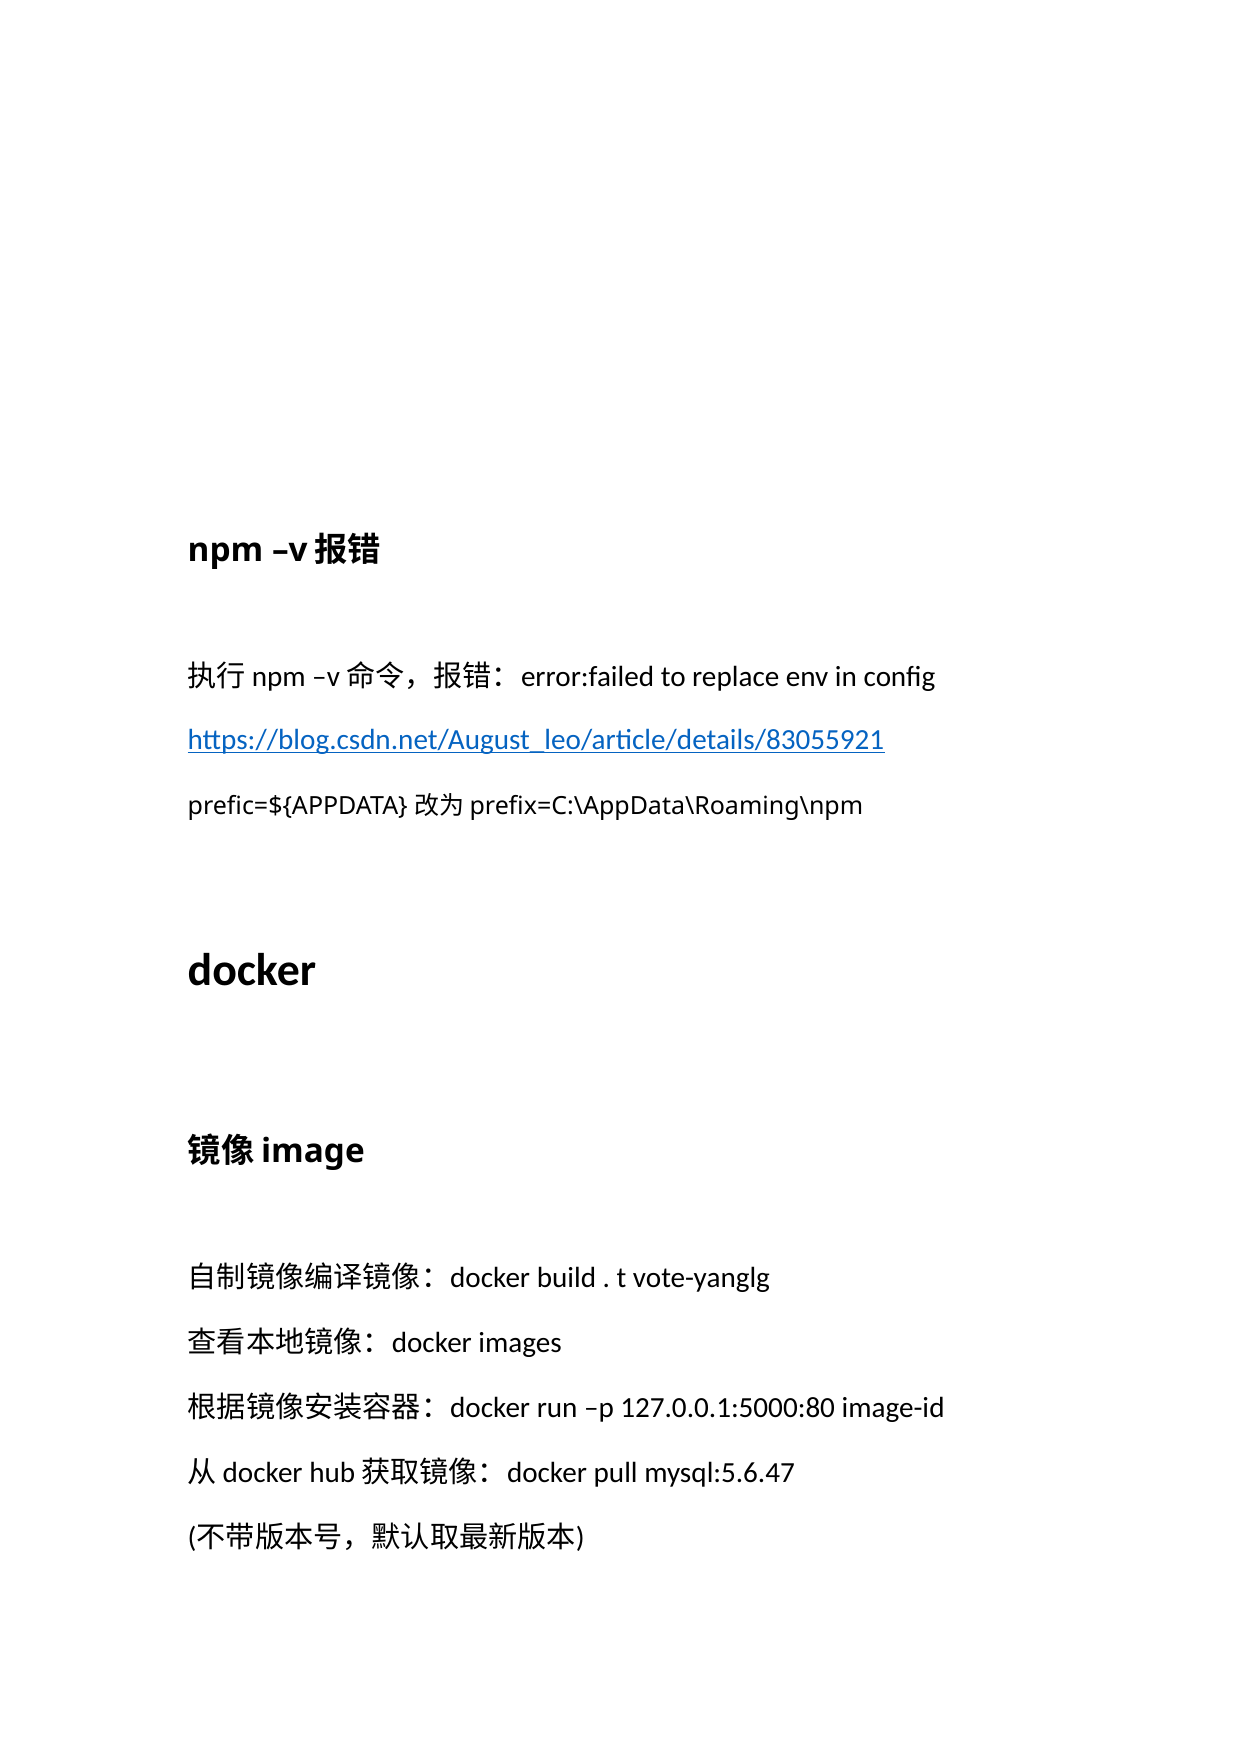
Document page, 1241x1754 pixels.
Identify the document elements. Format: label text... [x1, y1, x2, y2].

text (不带版本号，默认取最新版本) [187, 1502, 1053, 1567]
text 查看本地镜像：docker images [187, 1307, 1053, 1372]
subtitle docker [187, 937, 1053, 1002]
text 自制镜像编译镜像：docker build . t vote-yanglg [187, 1242, 1053, 1307]
text 执行npm –v命令，报错：error:failed to replace env in config [187, 641, 1053, 706]
text prefic=${APPDATA} 改为prefix=C:\AppData\Roaming\npm [187, 771, 1053, 836]
subtitle 镜像image [187, 1115, 1053, 1180]
text https://blog.csdn.net/August_leo/article/details/83055921 [187, 706, 1053, 771]
text 根据镜像安装容器：docker run –p 127.0.0.1:5000:80 image-id [187, 1372, 1053, 1437]
text 从docker hub获取镜像：docker pull mysql:5.6.47 [187, 1437, 1053, 1502]
subtitle npm –v报错 [187, 514, 1053, 579]
